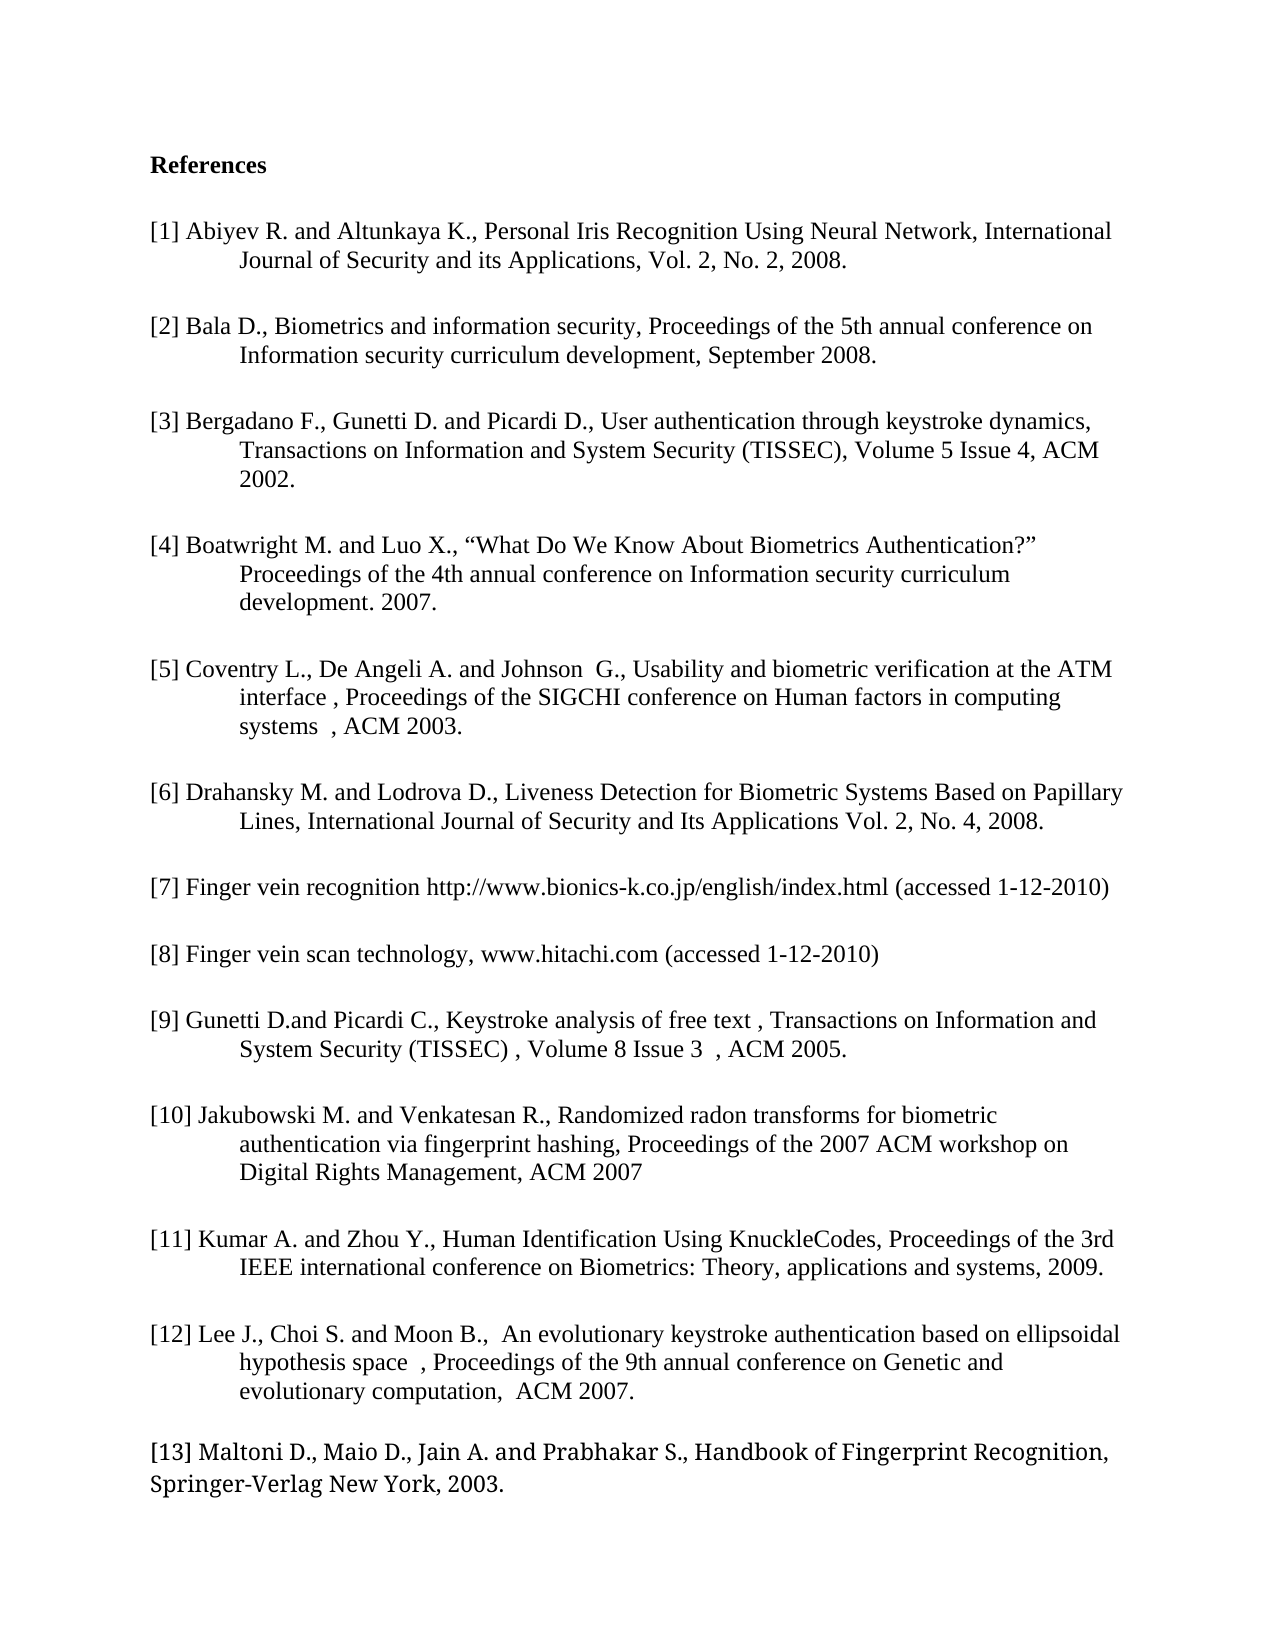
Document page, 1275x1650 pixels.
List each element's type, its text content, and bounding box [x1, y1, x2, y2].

text [6] Drahansky M. and Lodrova D., Liveness Detection for Biometric Systems Based on Papillary Lines, International Journal of Security and Its Applications Vol. 2, No. 4, 2008. [150, 777, 1125, 835]
text [8] Finger vein scan technology, www.hitachi.com (accessed 1-12-2010) [150, 939, 1125, 967]
text [10] Jakubowski M. and Venkatesan R., Randomized radon transforms for biometric authentication via fingerprint hashing, Proceedings of the 2007 ACM workshop on Digital Rights Management, ACM 2007 [150, 1100, 1125, 1186]
text [11] Kumar A. and Zhou Y., Human Identification Using KnuckleCodes, Proceedings of the 3rd IEEE international conference on Biometrics: Theory, applications and systems, 2009. [150, 1224, 1125, 1281]
text [13] Maltoni D., Maio D., Jain A. and Prabhakar S., Handbook of Fingerprint Recognition, Springer-Verlag New York, 2003. [150, 1436, 1125, 1499]
text [2] Bala D., Biometrics and information security, Proceedings of the 5th annual conference on Information security curriculum development, September 2008. [150, 311, 1125, 369]
text [7] Finger vein recognition http://www.bionics-k.co.jp/english/index.html (accessed 1-12-2010) [150, 872, 1125, 901]
text [1] Abiyev R. and Altunkaya K., Personal Iris Recognition Using Neural Network, International Journal of Security and its Applications, Vol. 2, No. 2, 2008. [150, 216, 1125, 274]
text [3] Bergadano F., Gunetti D. and Picardi D., User authentication through keystroke dynamics, Transactions on Information and System Security (TISSEC), Volume 5 Issue 4, ACM 2002. [150, 406, 1125, 492]
text [12] Lee J., Choi S. and Moon B., An evolutionary keystroke authentication based on ellipsoidal hypothesis space , Proceedings of the 9th annual conference on Genetic and evolutionary computation, ACM 2007. [150, 1319, 1125, 1405]
text [4] Boatwright M. and Luo X., “What Do We Know About Biometrics Authentication?” Proceedings of the 4th annual conference on Information security curriculum development. 2007. [150, 530, 1125, 616]
text References [150, 150, 1125, 179]
text [5] Coventry L., De Angeli A. and Johnson G., Usability and biometric verification at the ATM interface , Proceedings of the SIGCHI conference on Human factors in computing systems , ACM 2003. [150, 654, 1125, 740]
text [9] Gunetti D.and Picardi C., Keystroke analysis of free text , Transactions on Information and System Security (TISSEC) , Volume 8 Issue 3 , ACM 2005. [150, 1005, 1125, 1062]
